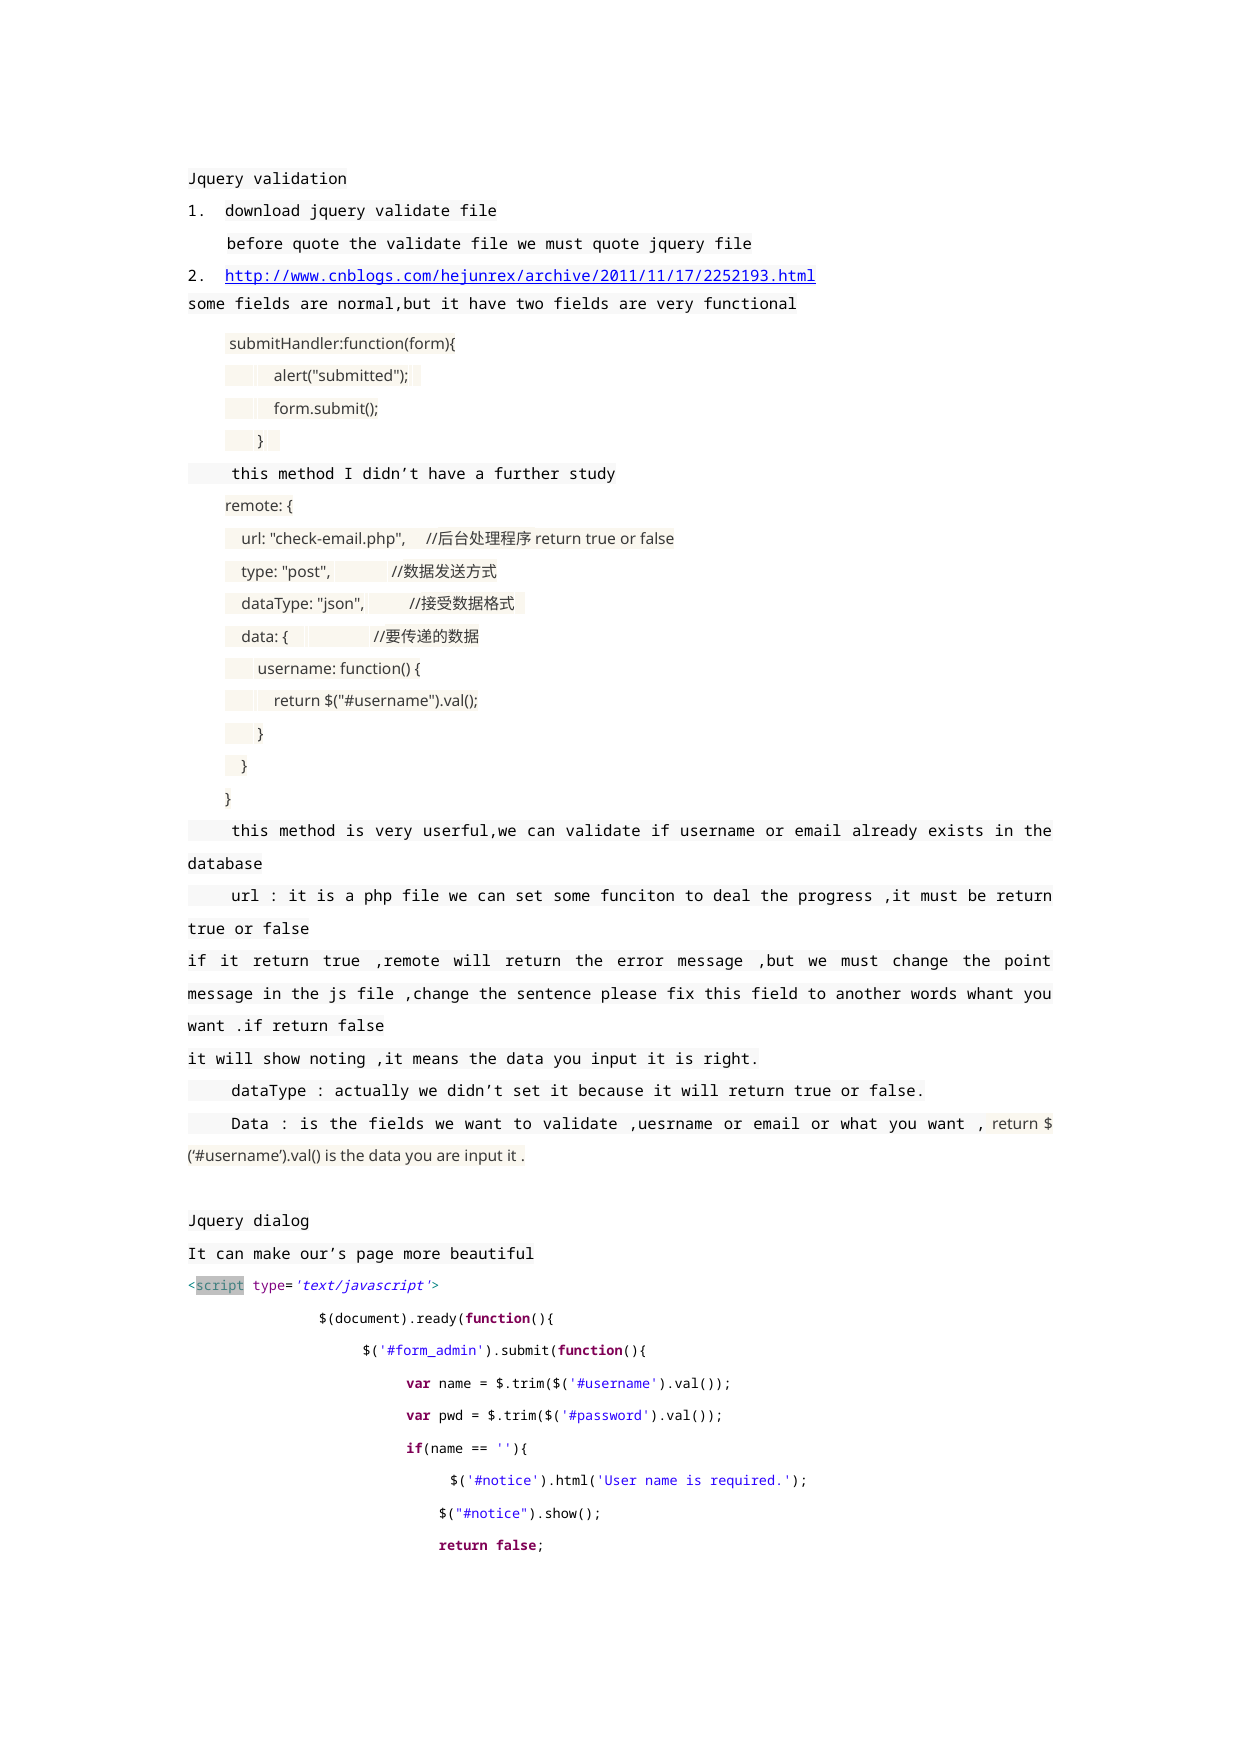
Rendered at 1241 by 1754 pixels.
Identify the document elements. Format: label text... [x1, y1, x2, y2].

text Data : is the fields we want to validate ,uesrname or email or what you want , return $(‘#username’).val() is the data you are input it . [187, 1107, 1053, 1172]
text dataType : actually we didn’t set it because it will return true or false. [187, 1074, 1053, 1107]
text $('#form_admin').submit(function(){ [187, 1334, 1053, 1367]
list submitHandler:function(form){ alert("submitted"); form.submit(); } [225, 327, 1053, 457]
text this method I didn’t have a further study [187, 457, 1053, 489]
text $("#notice").show(); [187, 1497, 1053, 1529]
text <script type='text/javascript'> [187, 1269, 1053, 1302]
text some fields are normal,but it have two fields are very functional [187, 293, 1053, 326]
text Jquery dialog [187, 1204, 1053, 1237]
text It can make our’s page more beautiful [187, 1237, 1053, 1269]
text $(document).ready(function(){ [187, 1302, 1053, 1334]
text Jquery validation [187, 162, 1053, 194]
text var pwd = $.trim($('#password').val()); [187, 1399, 1053, 1432]
text if it return true ,remote will return the error message ,but we must change the point message in the js file ,change the sentence please fix this field to another words whant you want .if return false [187, 944, 1053, 1042]
text remote: { url: "check-email.php", //后台处理程序 return true or false type: "post", //数据发送方式 dataType: "json", //接受数据格式 data: { //要传递的数据 username: function() { return $("#username").val(); } } } [225, 489, 1053, 814]
text url : it is a php file we can set some funciton to deal the progress ,it must be return true or false [187, 879, 1053, 944]
text $('#notice').html('User name is required.'); [187, 1464, 1053, 1497]
list download jquery validate file [187, 194, 1053, 227]
text before quote the validate file we must quote jquery file [187, 227, 1053, 259]
text return false; [187, 1529, 1053, 1562]
list http://www.cnblogs.com/hejunrex/archive/2011/11/17/2252193.html [187, 259, 1053, 292]
text it will show noting ,it means the data you input it is right. [187, 1042, 1053, 1074]
text this method is very userful,we can validate if username or email already exists in the database [187, 814, 1053, 879]
text if(name == ''){ [187, 1432, 1053, 1464]
text var name = $.trim($('#username').val()); [187, 1367, 1053, 1399]
